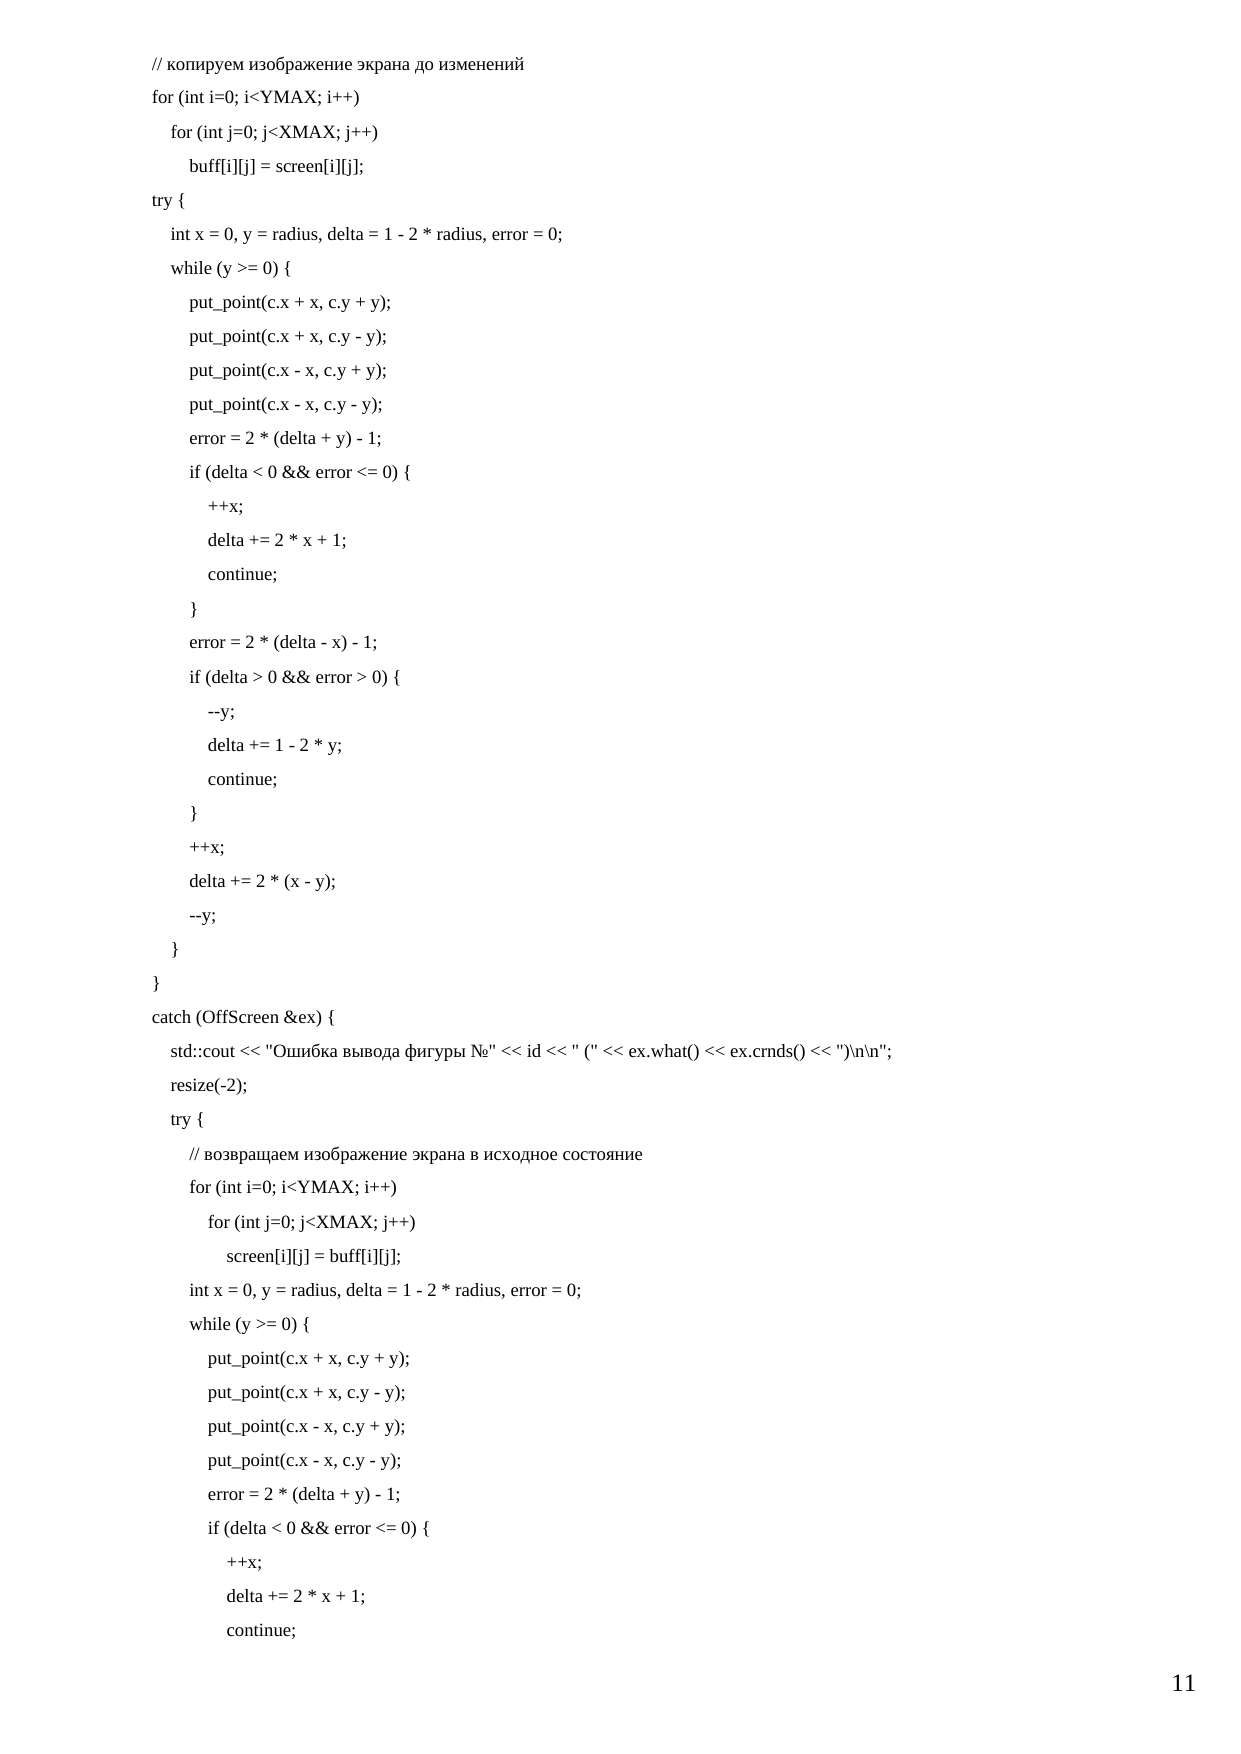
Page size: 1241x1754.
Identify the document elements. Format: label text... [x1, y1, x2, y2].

text try { [133, 1108, 1196, 1130]
text delta += 2 * x + 1; [133, 1585, 1196, 1607]
text } [133, 938, 1196, 959]
text while (y >= 0) { [133, 257, 1196, 278]
text delta += 2 * x + 1; [133, 529, 1196, 551]
text try { [133, 189, 1196, 210]
text put_point(c.x - x, c.y - y); [133, 1449, 1196, 1471]
text screen[i][j] = buff[i][j]; [133, 1244, 1196, 1266]
text put_point(c.x - x, c.y + y); [133, 359, 1196, 381]
text put_point(c.x - x, c.y + y); [133, 1415, 1196, 1436]
text ++x; [133, 836, 1196, 857]
text int x = 0, y = radius, delta = 1 - 2 * radius, error = 0; [133, 1279, 1196, 1300]
text continue; [133, 563, 1196, 585]
text } [133, 802, 1196, 823]
text put_point(c.x + x, c.y + y); [133, 1347, 1196, 1368]
text } [133, 597, 1196, 619]
text ++x; [133, 495, 1196, 517]
text ++x; [133, 1551, 1196, 1573]
text for (int j=0; j<XMAX; j++) [133, 1211, 1196, 1232]
text error = 2 * (delta - x) - 1; [133, 631, 1196, 653]
text delta += 2 * (x - y); [133, 870, 1196, 891]
text } [133, 972, 1196, 994]
text if (delta < 0 && error <= 0) { [133, 461, 1196, 483]
text for (int j=0; j<XMAX; j++) [133, 121, 1196, 142]
text if (delta > 0 && error > 0) { [133, 666, 1196, 687]
text // возвращаем изображение экрана в исходное состояние [133, 1142, 1196, 1164]
text --y; [133, 699, 1196, 721]
text put_point(c.x + x, c.y - y); [133, 325, 1196, 346]
text continue; [133, 1619, 1196, 1641]
text --y; [133, 904, 1196, 926]
text error = 2 * (delta + y) - 1; [133, 427, 1196, 449]
text put_point(c.x + x, c.y + y); [133, 291, 1196, 312]
text put_point(c.x - x, c.y - y); [133, 393, 1196, 414]
text catch (OffScreen &ex) { [133, 1006, 1196, 1028]
text // копируем изображение экрана до изменений [133, 52, 1196, 74]
text while (y >= 0) { [133, 1313, 1196, 1334]
text int x = 0, y = radius, delta = 1 - 2 * radius, error = 0; [133, 223, 1196, 244]
text if (delta < 0 && error <= 0) { [133, 1517, 1196, 1539]
text for (int i=0; i<YMAX; i++) [133, 1176, 1196, 1198]
text error = 2 * (delta + y) - 1; [133, 1483, 1196, 1504]
text put_point(c.x + x, c.y - y); [133, 1381, 1196, 1402]
text for (int i=0; i<YMAX; i++) [133, 86, 1196, 108]
text continue; [133, 768, 1196, 789]
text std::cout << "Ошибка вывода фигуры №" << id << " (" << ex.what() << ex.crnds() << ")\n\n"; [133, 1040, 1196, 1062]
text delta += 1 - 2 * y; [133, 734, 1196, 755]
text buff[i][j] = screen[i][j]; [133, 154, 1196, 176]
text resize(-2); [133, 1074, 1196, 1096]
